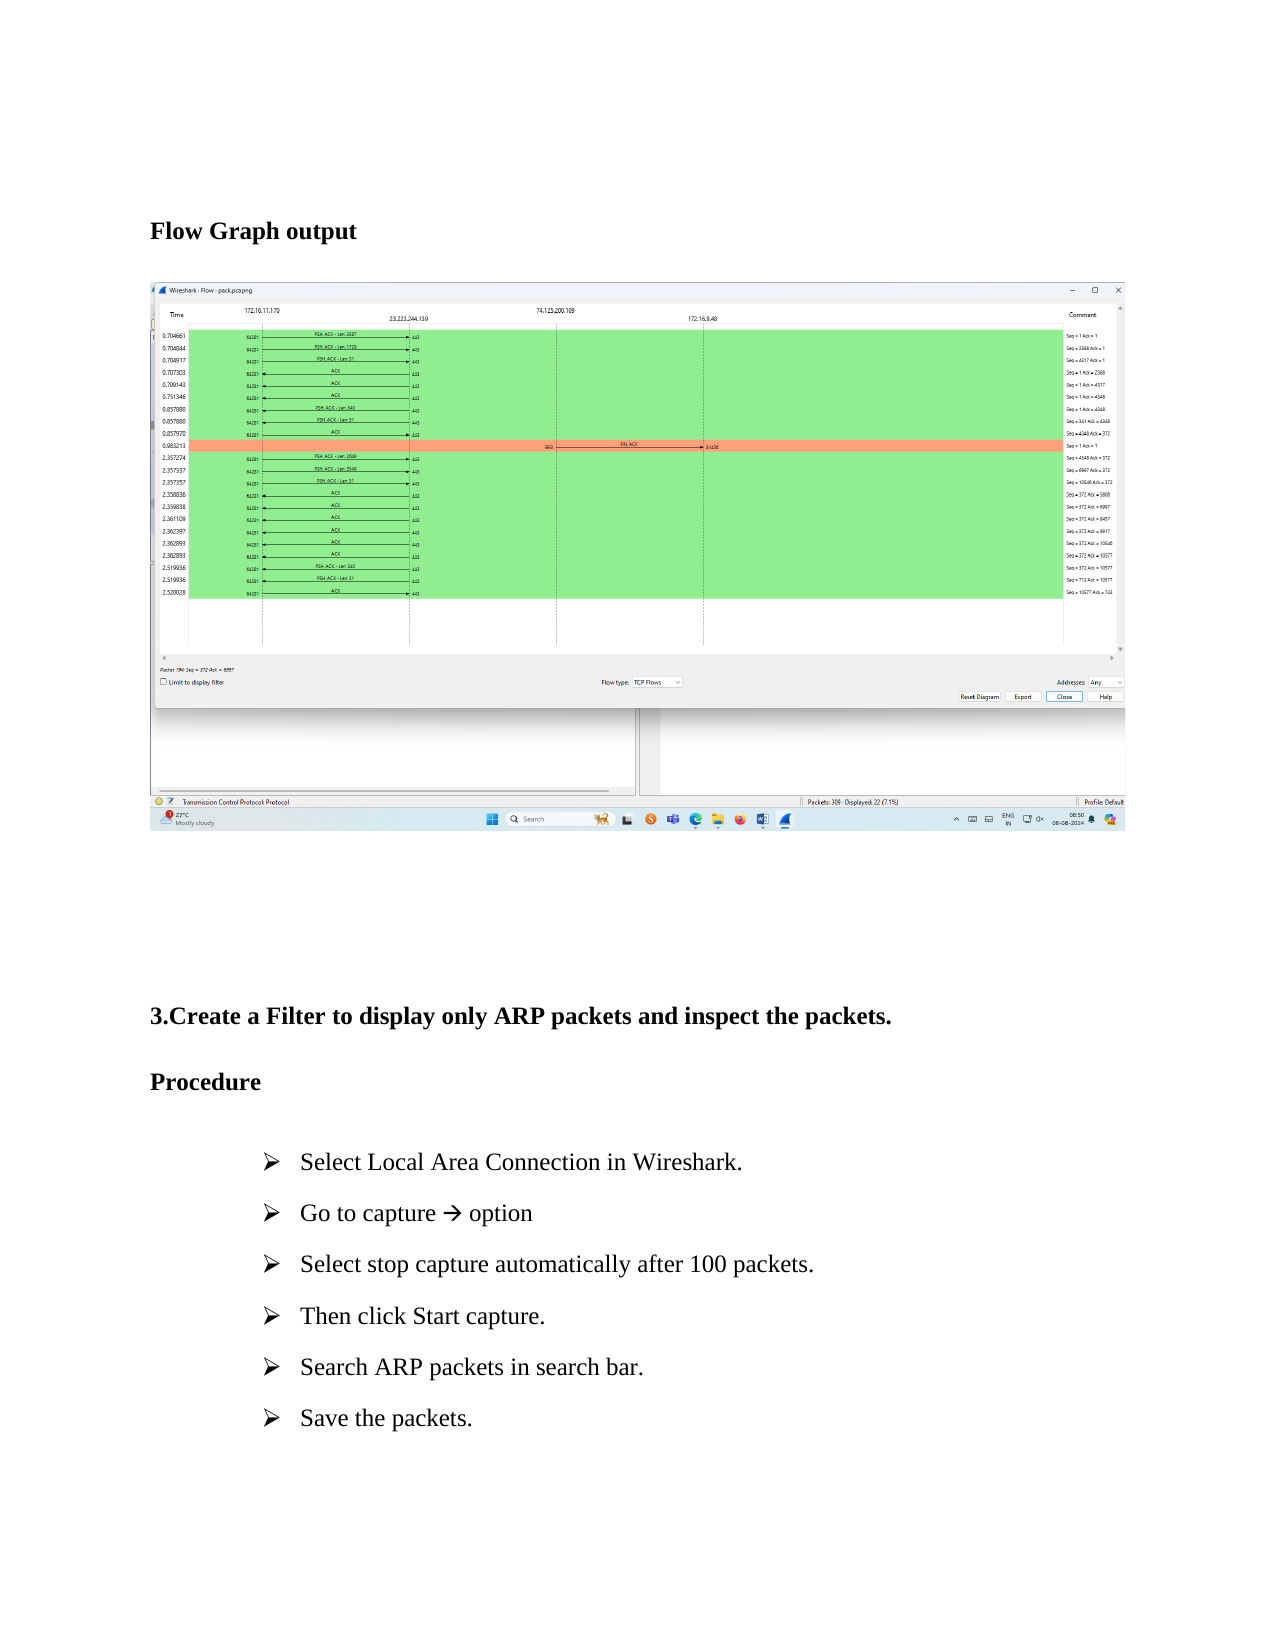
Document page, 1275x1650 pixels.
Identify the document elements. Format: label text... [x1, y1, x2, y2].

text Procedure [150, 1067, 1125, 1096]
list Go to capture 🡪 option [262, 1185, 1125, 1236]
list Search ARP packets in search bar. [262, 1338, 1125, 1390]
text 3.Create a Filter to display only ARP packets and inspect the packets. [150, 1001, 1125, 1030]
text Flow Graph output [150, 216, 1125, 245]
list Save the packets. [262, 1390, 1125, 1441]
list Select Local Area Connection in Wireshark. [262, 1133, 1125, 1185]
list Select stop capture automatically after 100 packets. [262, 1236, 1125, 1287]
picture [150, 282, 1125, 831]
list Then click Start capture. [262, 1287, 1125, 1338]
